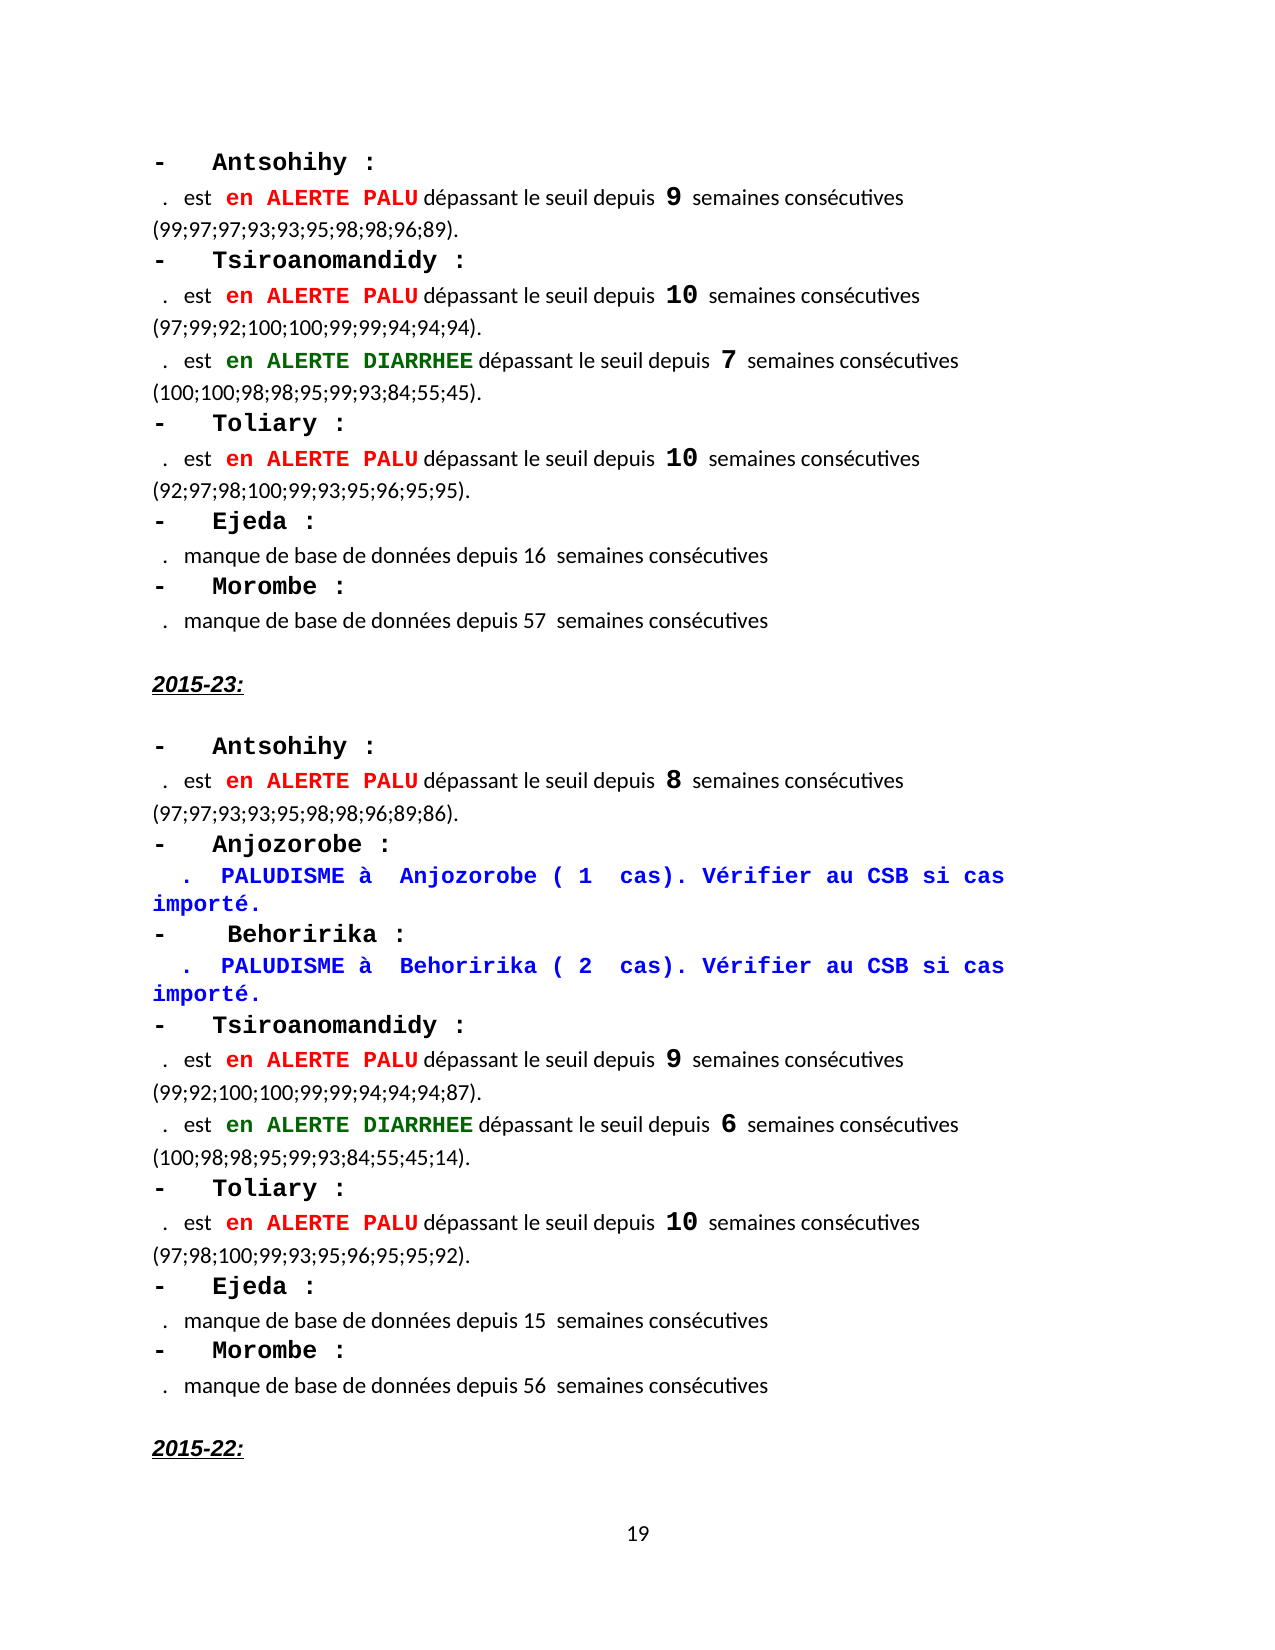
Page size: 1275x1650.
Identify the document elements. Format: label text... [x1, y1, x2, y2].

text - Morombe : [152, 1338, 1123, 1366]
text . est en ALERTE PALU dépassant le seuil depuis 9 semaines consécutives (99;92;100;100;99;99;94;94;94;87). [152, 1045, 1123, 1106]
text - Morombe : [152, 573, 1123, 602]
text . PALUDISME à Behoririka ( 2 cas). Vérifier au CSB si cas importé. [152, 954, 1123, 1008]
text - Antsohihy : [152, 733, 1123, 762]
text - Behoririka : [152, 922, 1123, 950]
text - Antsohihy : [152, 150, 1123, 178]
text - Tsiroanomandidy : [152, 1012, 1123, 1041]
text 2015-23: [152, 671, 1123, 697]
text . est en ALERTE PALU dépassant le seuil depuis 9 semaines consécutives (99;97;97;93;93;95;98;98;96;89). [152, 183, 1123, 243]
text . est en ALERTE PALU dépassant le seuil depuis 10 semaines consécutives (92;97;98;100;99;93;95;96;95;95). [152, 443, 1123, 504]
text - Toliary : [152, 1175, 1123, 1204]
text - Toliary : [152, 411, 1123, 439]
text - Ejeda : [152, 509, 1123, 537]
text . manque de base de données depuis 57 semaines consécutives [152, 606, 1123, 634]
text - Anjozorobe : [152, 831, 1123, 860]
text . est en ALERTE PALU dépassant le seuil depuis 8 semaines consécutives (97;97;93;93;95;98;98;96;89;86). [152, 766, 1123, 827]
text - Tsiroanomandidy : [152, 248, 1123, 276]
text . est en ALERTE DIARRHEE dépassant le seuil depuis 6 semaines consécutives (100;98;98;95;99;93;84;55;45;14). [152, 1110, 1123, 1171]
text . est en ALERTE PALU dépassant le seuil depuis 10 semaines consécutives (97;98;100;99;93;95;96;95;95;92). [152, 1208, 1123, 1269]
text . est en ALERTE DIARRHEE dépassant le seuil depuis 7 semaines consécutives (100;100;98;98;95;99;93;84;55;45). [152, 346, 1123, 407]
text . PALUDISME à Anjozorobe ( 1 cas). Vérifier au CSB si cas importé. [152, 864, 1123, 918]
text . est en ALERTE PALU dépassant le seuil depuis 10 semaines consécutives (97;99;92;100;100;99;99;94;94;94). [152, 280, 1123, 341]
text - Ejeda : [152, 1273, 1123, 1302]
text 2015-22: [152, 1435, 1123, 1462]
text . manque de base de données depuis 15 semaines consécutives [152, 1306, 1123, 1334]
text . manque de base de données depuis 16 semaines consécutives [152, 541, 1123, 569]
text . manque de base de données depuis 56 semaines consécutives [152, 1371, 1123, 1399]
